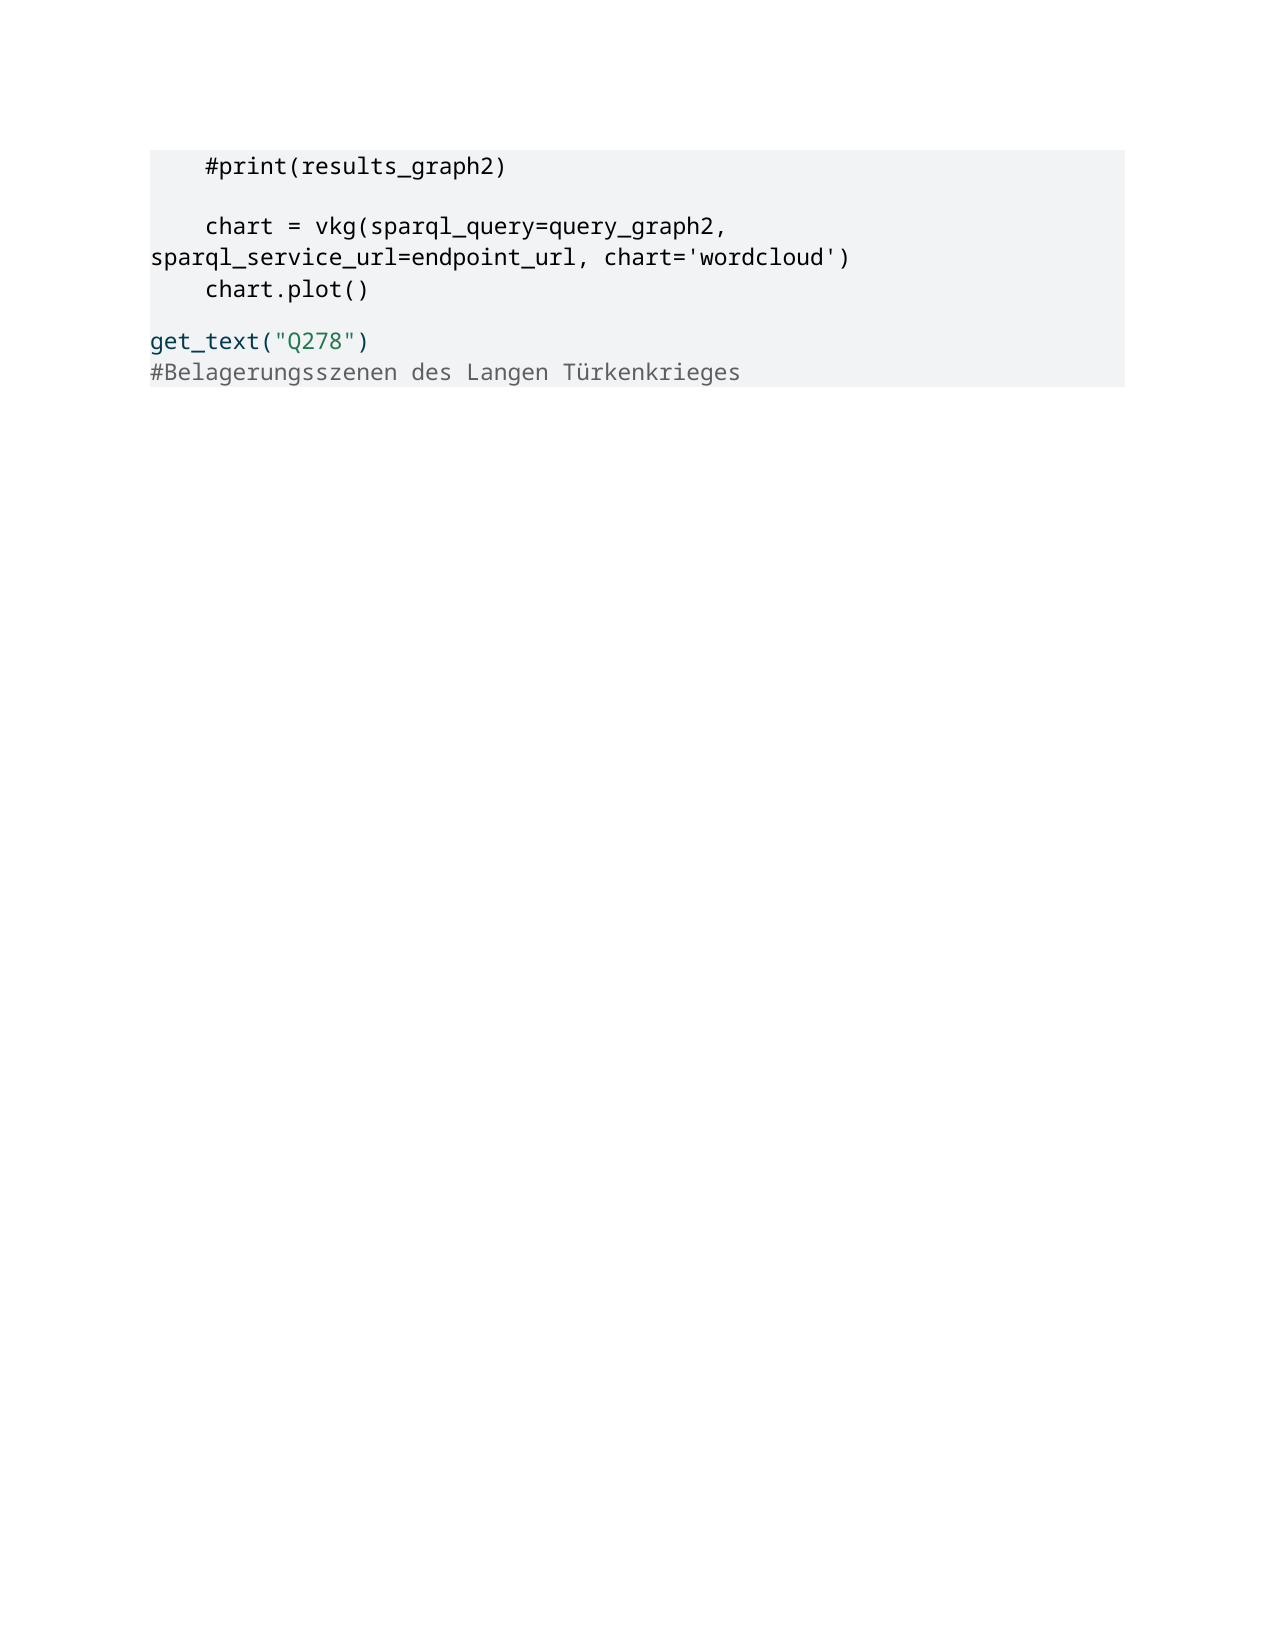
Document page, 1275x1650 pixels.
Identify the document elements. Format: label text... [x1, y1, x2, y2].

text get_text("Q278") #Belagerungsszenen des Langen Türkenkrieges [150, 324, 1125, 387]
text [150, 150, 1125, 304]
